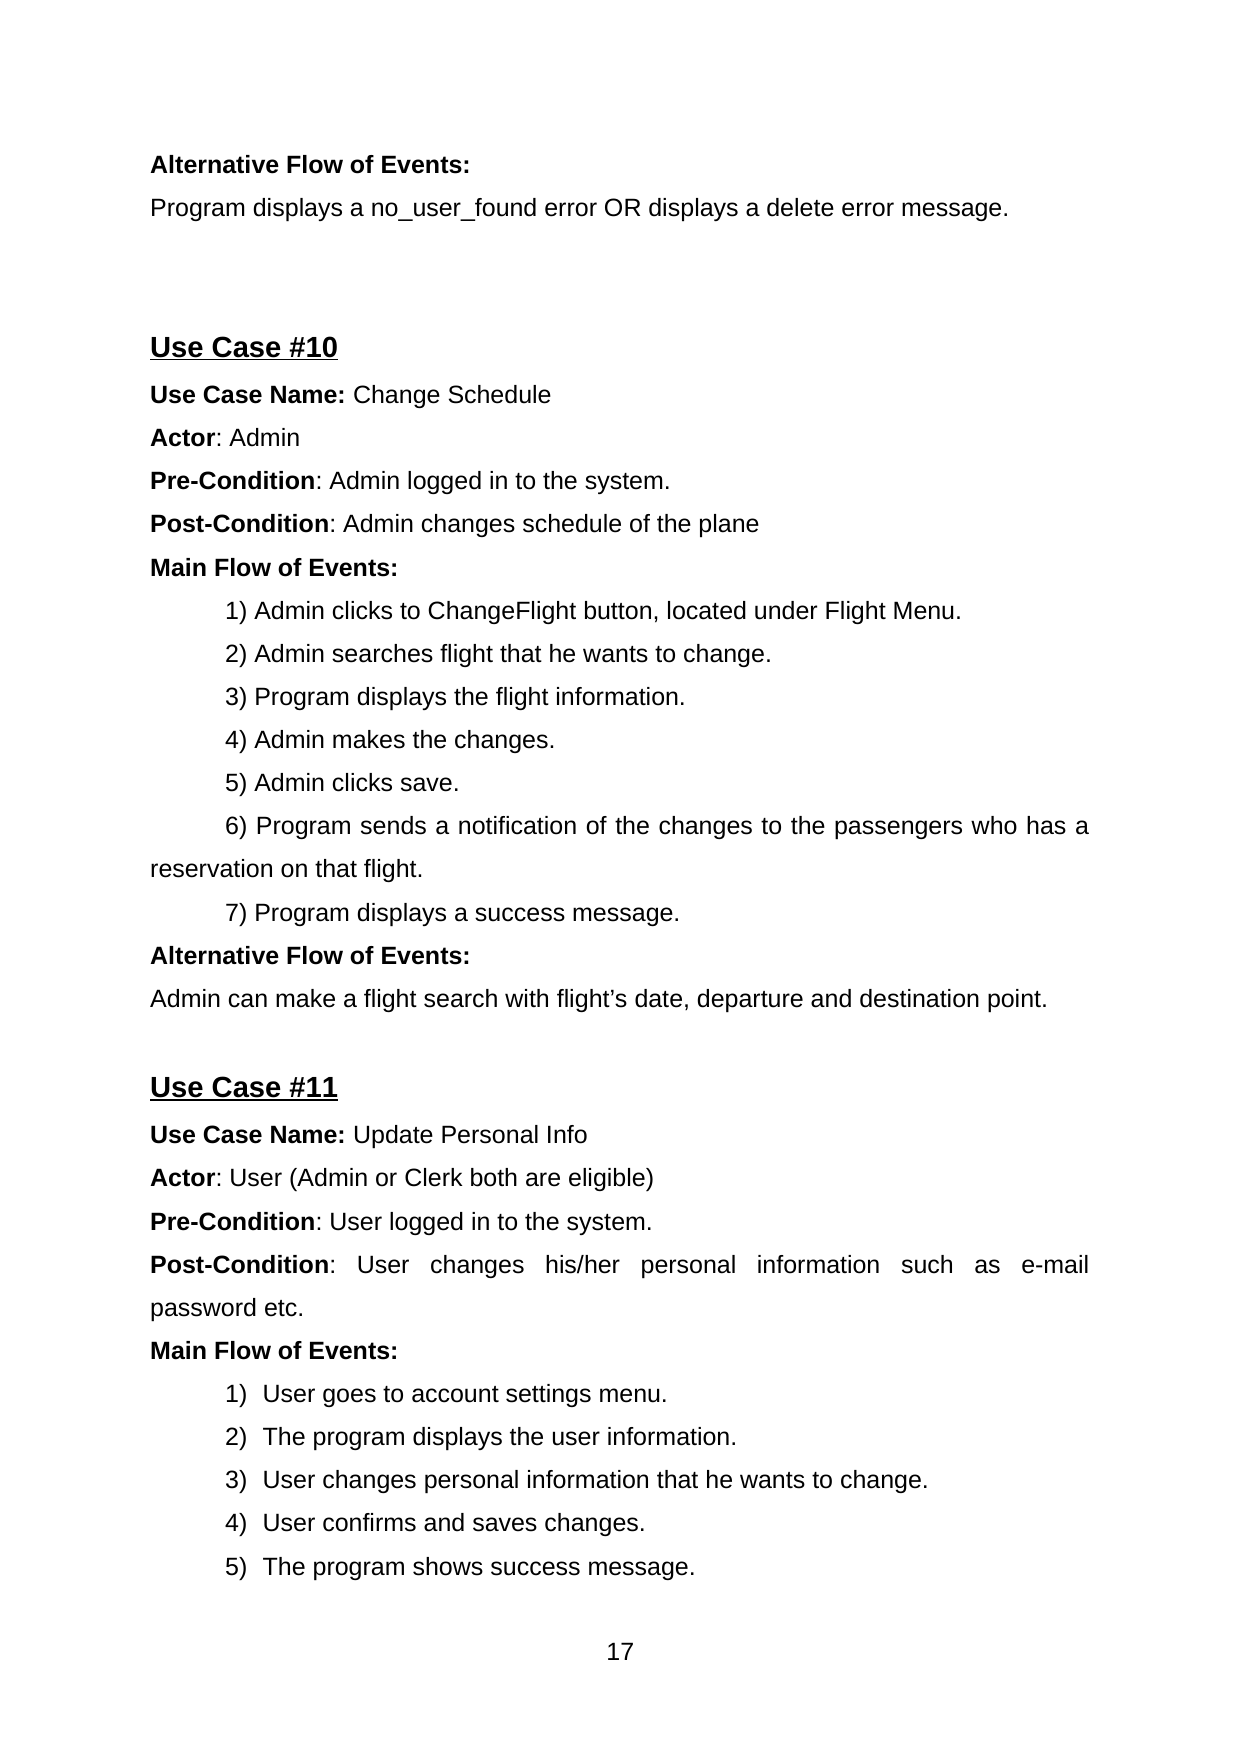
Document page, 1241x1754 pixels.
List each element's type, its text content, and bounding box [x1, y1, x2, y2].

text Admin can make a flight search with flight’s date, departure and destination point. [150, 984, 1090, 1012]
text 1) Admin clicks to ChangeFlight button, located under Flight Menu. [150, 596, 1090, 624]
text Use Case #10 [150, 330, 1090, 363]
text Actor: User (Admin or Clerk both are eligible) [150, 1163, 1090, 1192]
list The program displays the user information. [225, 1422, 1090, 1451]
list User changes personal information that he wants to change. [225, 1465, 1090, 1494]
text Main Flow of Events: [150, 552, 1090, 581]
text Pre-Condition: Admin logged in to the system. [150, 466, 1090, 495]
text Alternative Flow of Events: [150, 150, 1090, 179]
list User confirms and saves changes. [225, 1508, 1090, 1537]
text Post-Condition: Admin changes schedule of the plane [150, 509, 1090, 538]
text 4) Admin makes the changes. [150, 725, 1090, 754]
text 5) Admin clicks save. [150, 768, 1090, 797]
text 3) Program displays the flight information. [150, 682, 1090, 711]
text Pre-Condition: User logged in to the system. [150, 1207, 1090, 1235]
text 2) Admin searches flight that he wants to change. [150, 639, 1090, 667]
text Actor: Admin [150, 423, 1090, 452]
text Post-Condition: User changes his/her personal information such as e-mail password etc. [150, 1250, 1090, 1322]
text Program displays a no_user_found error OR displays a delete error message. [150, 193, 1090, 222]
text Alternative Flow of Events: [150, 941, 1090, 969]
text Use Case #11 [150, 1070, 1090, 1103]
text Use Case Name: Change Schedule [150, 380, 1090, 409]
text Use Case Name: Update Personal Info [150, 1120, 1090, 1149]
list User goes to account settings menu. [225, 1379, 1090, 1408]
text 7) Program displays a success message. [150, 897, 1090, 926]
list The program shows success message. [225, 1552, 1090, 1580]
text Main Flow of Events: [150, 1336, 1090, 1365]
text 6) Program sends a notification of the changes to the passengers who has a reservation on that flight. [150, 811, 1090, 883]
